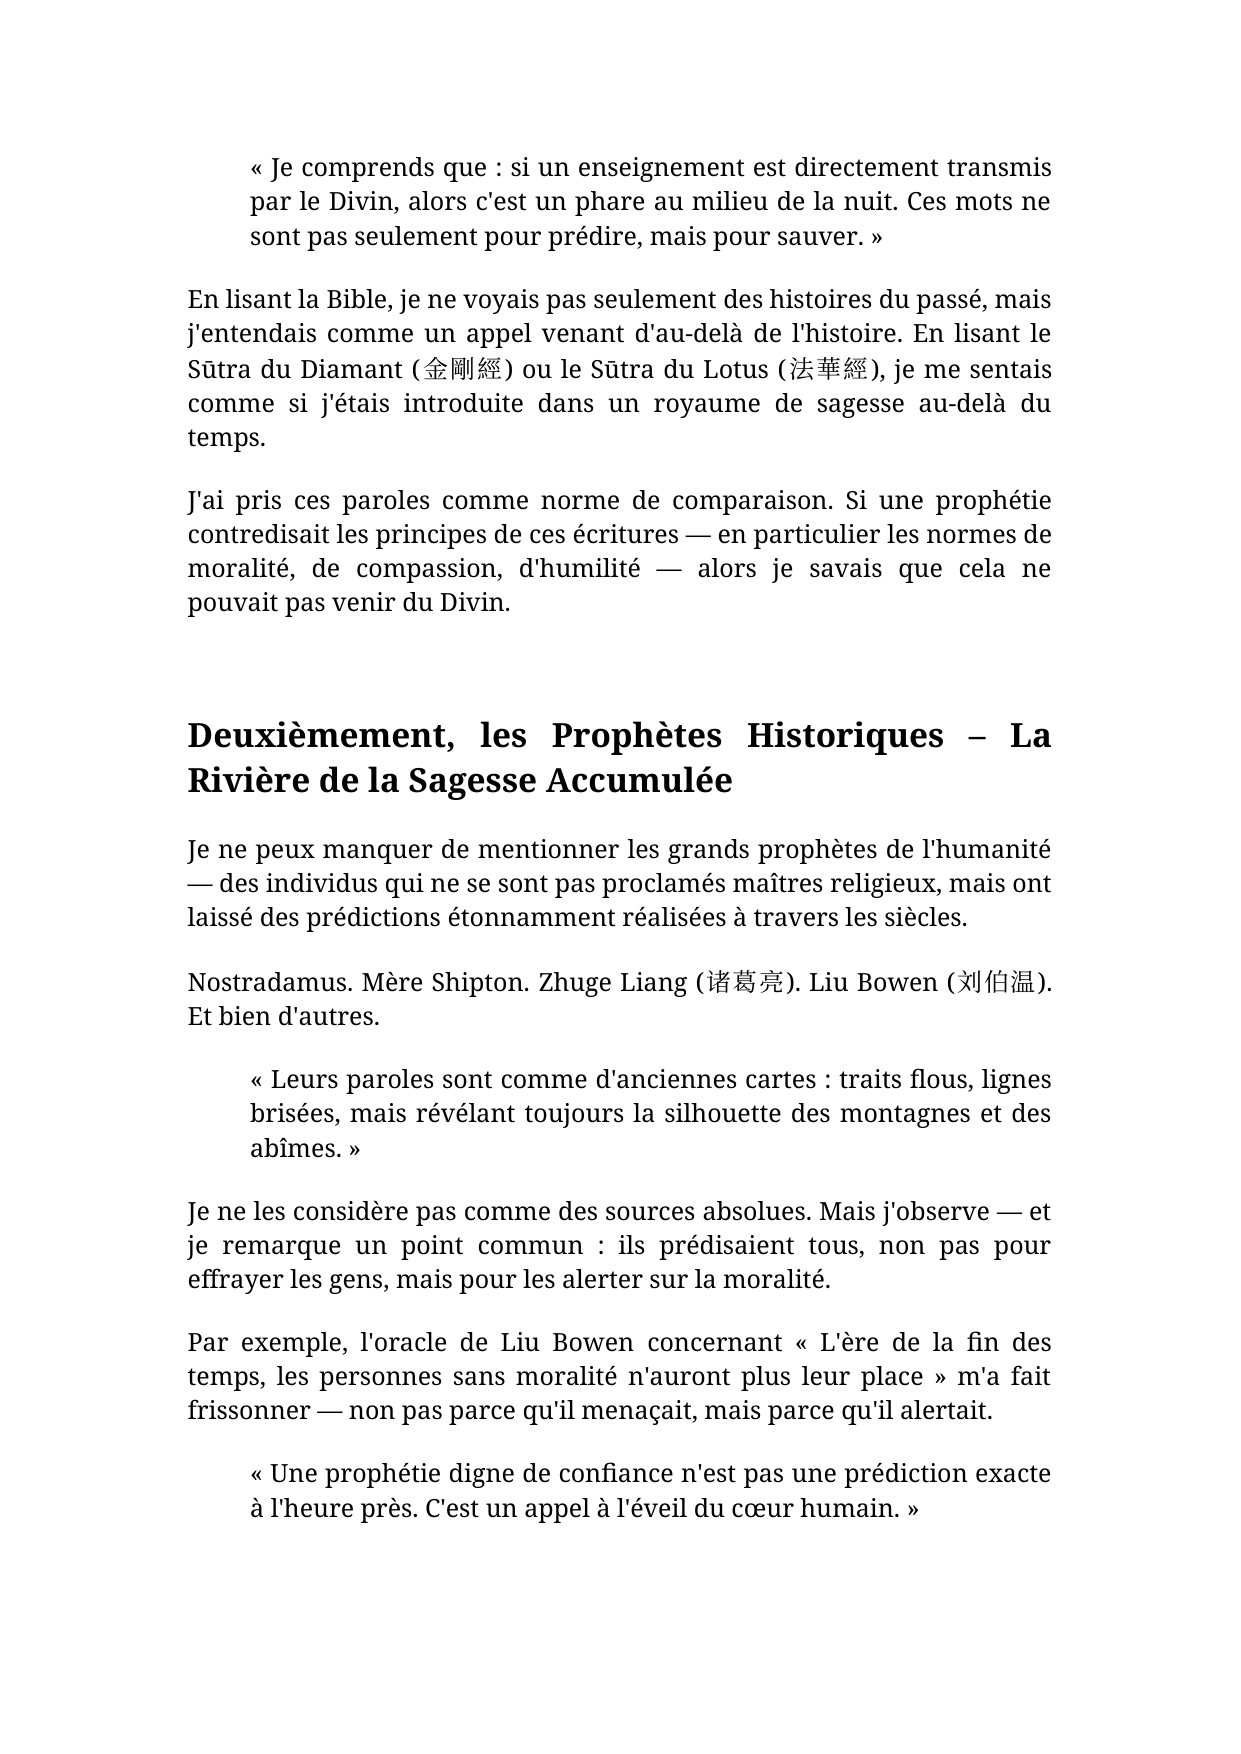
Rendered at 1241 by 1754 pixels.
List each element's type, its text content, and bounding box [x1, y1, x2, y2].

text J'ai pris ces paroles comme norme de comparaison. Si une prophétie contredisait les principes de ces écritures — en particulier les normes de moralité, de compassion, d'humilité — alors je savais que cela ne pouvait pas venir du Divin. [187, 483, 1053, 619]
text « Je comprends que : si un enseignement est directement transmis par le Divin, alors c'est un phare au milieu de la nuit. Ces mots ne sont pas seulement pour prédire, mais pour sauver. » [250, 150, 1053, 252]
text Je ne les considère pas comme des sources absolues. Mais j'observe — et je remarque un point commun : ils prédisaient tous, non pas pour effrayer les gens, mais pour les alerter sur la moralité. [187, 1193, 1053, 1296]
text « Une prophétie digne de confiance n'est pas une prédiction exacte à l'heure près. C'est un appel à l'éveil du cœur humain. » [250, 1456, 1053, 1524]
text Nostradamus. Mère Shipton. Zhuge Liang (诸葛亮). Liu Bowen (刘伯温). Et bien d'autres. [187, 963, 1053, 1033]
text Par exemple, l'oracle de Liu Bowen concernant « L'ère de la fin des temps, les personnes sans moralité n'auront plus leur place » m'a fait frissonner — non pas parce qu'il menaçait, mais parce qu'il alertait. [187, 1325, 1053, 1427]
text En lisant la Bible, je ne voyais pas seulement des histoires du passé, mais j'entendais comme un appel venant d'au-delà de l'histoire. En lisant le Sūtra du Diamant (金剛經) ou le Sūtra du Lotus (法華經), je me sentais comme si j'étais introduite dans un royaume de sagesse au-delà du temps. [187, 281, 1053, 454]
text Je ne peux manquer de mentionner les grands prophètes de l'humanité — des individus qui ne se sont pas proclamés maîtres religieux, mais ont laissé des prédictions étonnamment réalisées à travers les siècles. [187, 831, 1053, 934]
text Deuxièmement, les Prophètes Historiques – La Rivière de la Sagesse Accumulée [187, 711, 1053, 802]
text « Leurs paroles sont comme d'anciennes cartes : traits flous, lignes brisées, mais révélant toujours la silhouette des montagnes et des abîmes. » [250, 1062, 1053, 1164]
